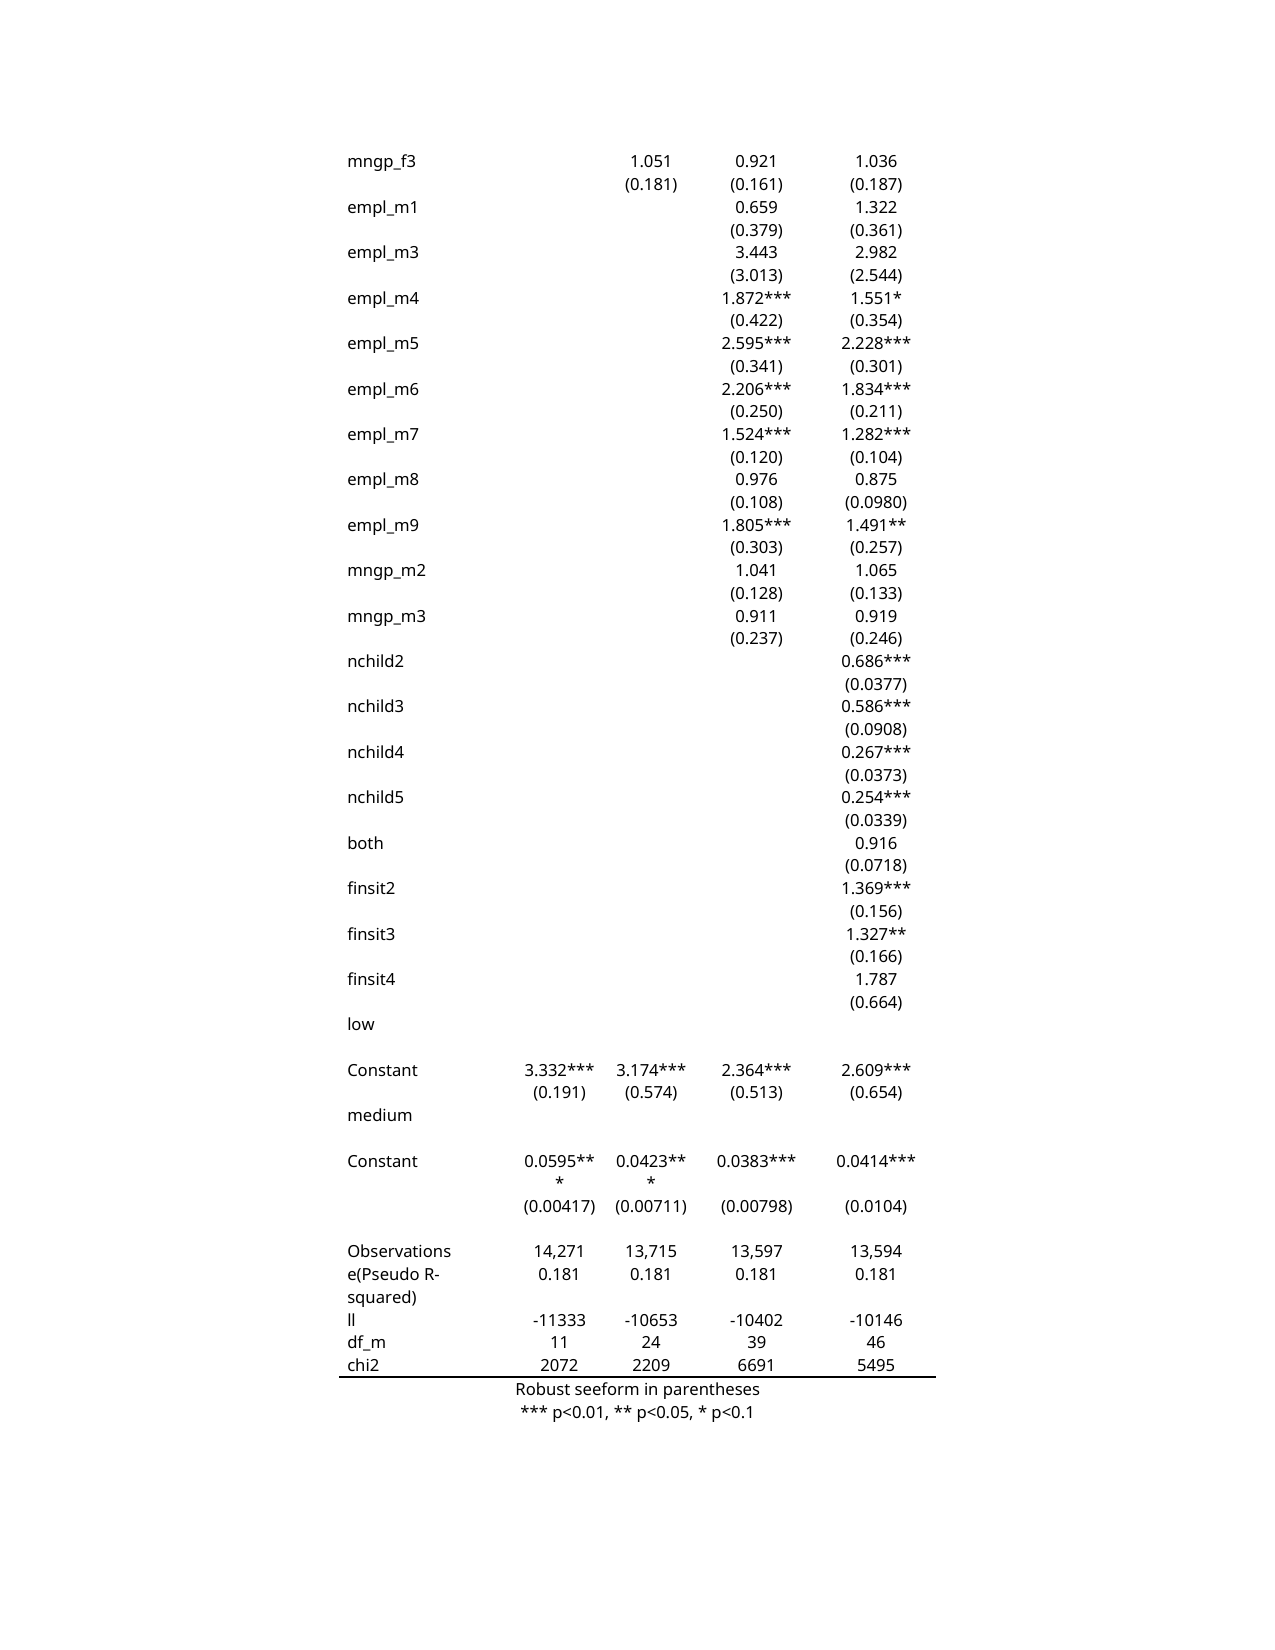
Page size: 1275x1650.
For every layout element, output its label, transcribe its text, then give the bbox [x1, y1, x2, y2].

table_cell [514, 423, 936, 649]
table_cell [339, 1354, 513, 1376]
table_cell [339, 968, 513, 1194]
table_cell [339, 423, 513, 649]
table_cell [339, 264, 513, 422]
text *** p<0.01, ** p<0.05, * p<0.1 [150, 1401, 1125, 1423]
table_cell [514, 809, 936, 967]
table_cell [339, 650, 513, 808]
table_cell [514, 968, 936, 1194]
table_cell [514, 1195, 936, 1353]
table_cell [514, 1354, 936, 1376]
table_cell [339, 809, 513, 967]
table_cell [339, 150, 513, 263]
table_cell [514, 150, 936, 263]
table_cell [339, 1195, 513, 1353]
text Robust seeform in parentheses [150, 1378, 1125, 1401]
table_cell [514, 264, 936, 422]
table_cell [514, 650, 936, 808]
